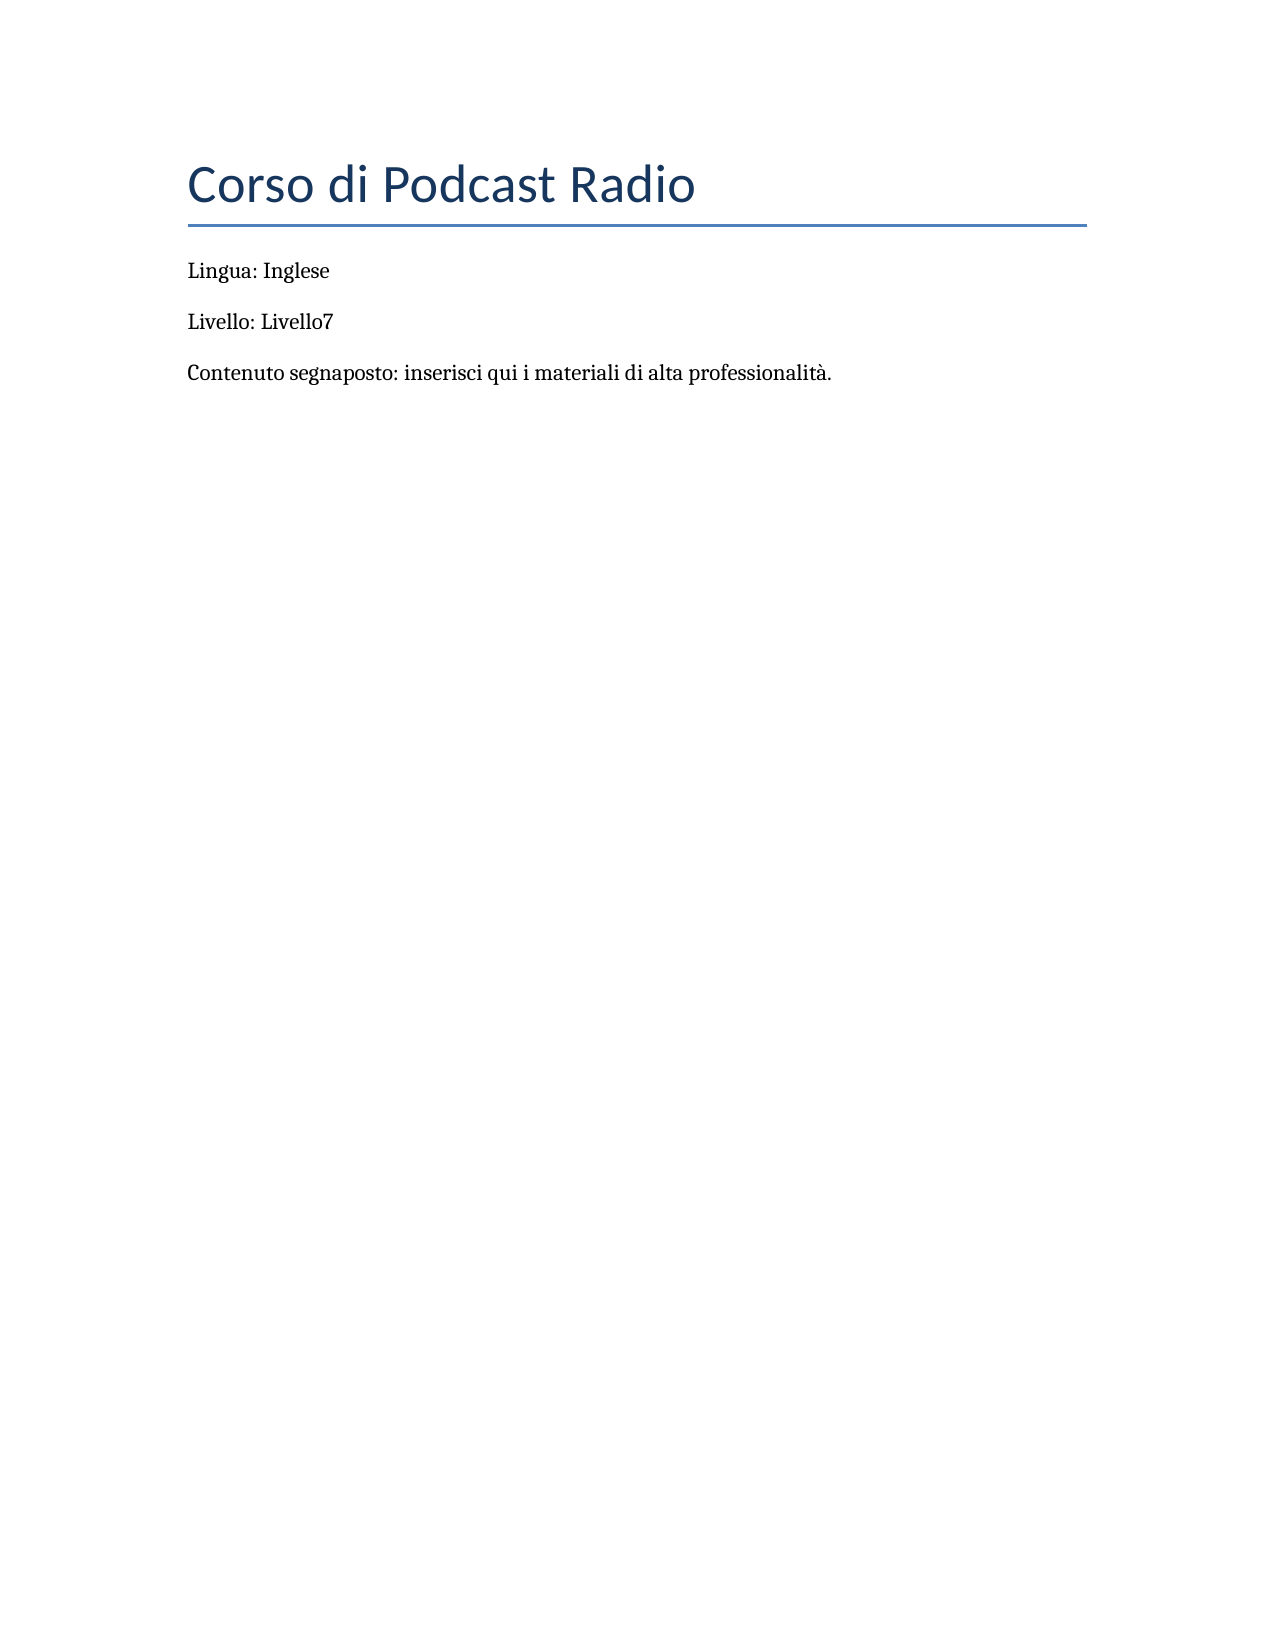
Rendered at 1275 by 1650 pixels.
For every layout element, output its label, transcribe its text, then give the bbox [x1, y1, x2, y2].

text Lingua: Inglese [187, 258, 1087, 284]
text Livello: Livello7 [187, 309, 1087, 335]
text Contenuto segnaposto: inserisci qui i materiali di alta professionalità. [187, 360, 1087, 386]
title Corso di Podcast Radio [187, 150, 1087, 227]
